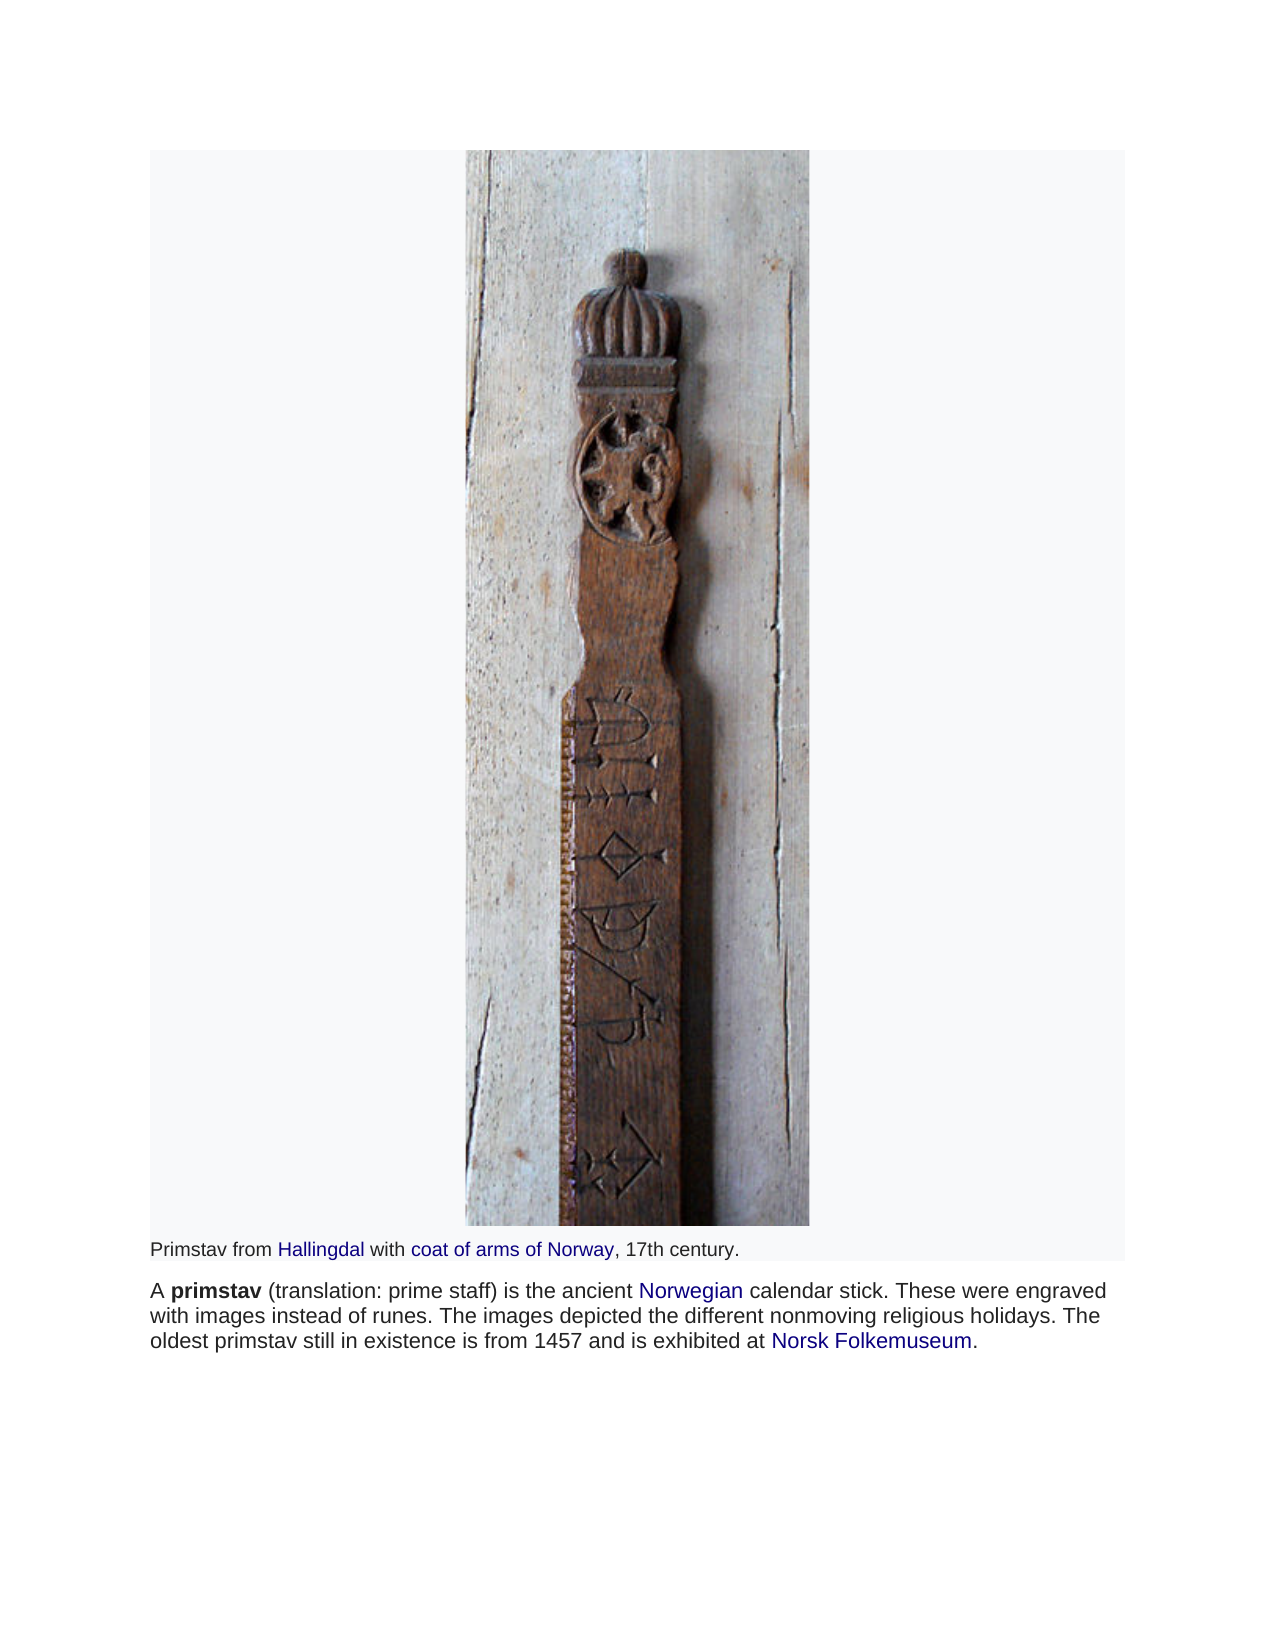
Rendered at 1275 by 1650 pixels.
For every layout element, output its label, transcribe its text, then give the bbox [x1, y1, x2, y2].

text A primstav (translation: prime staff) is the ancient Norwegian calendar stick. These were engraved with images instead of runes. The images depicted the different nonmoving religious holidays. The oldest primstav still in existence is from 1457 and is exhibited at Norsk Folkemuseum. [150, 1278, 1125, 1353]
text Primstav from Hallingdal with coat of arms of Norway, 17th century. [150, 1226, 1125, 1261]
picture [465, 150, 810, 1226]
